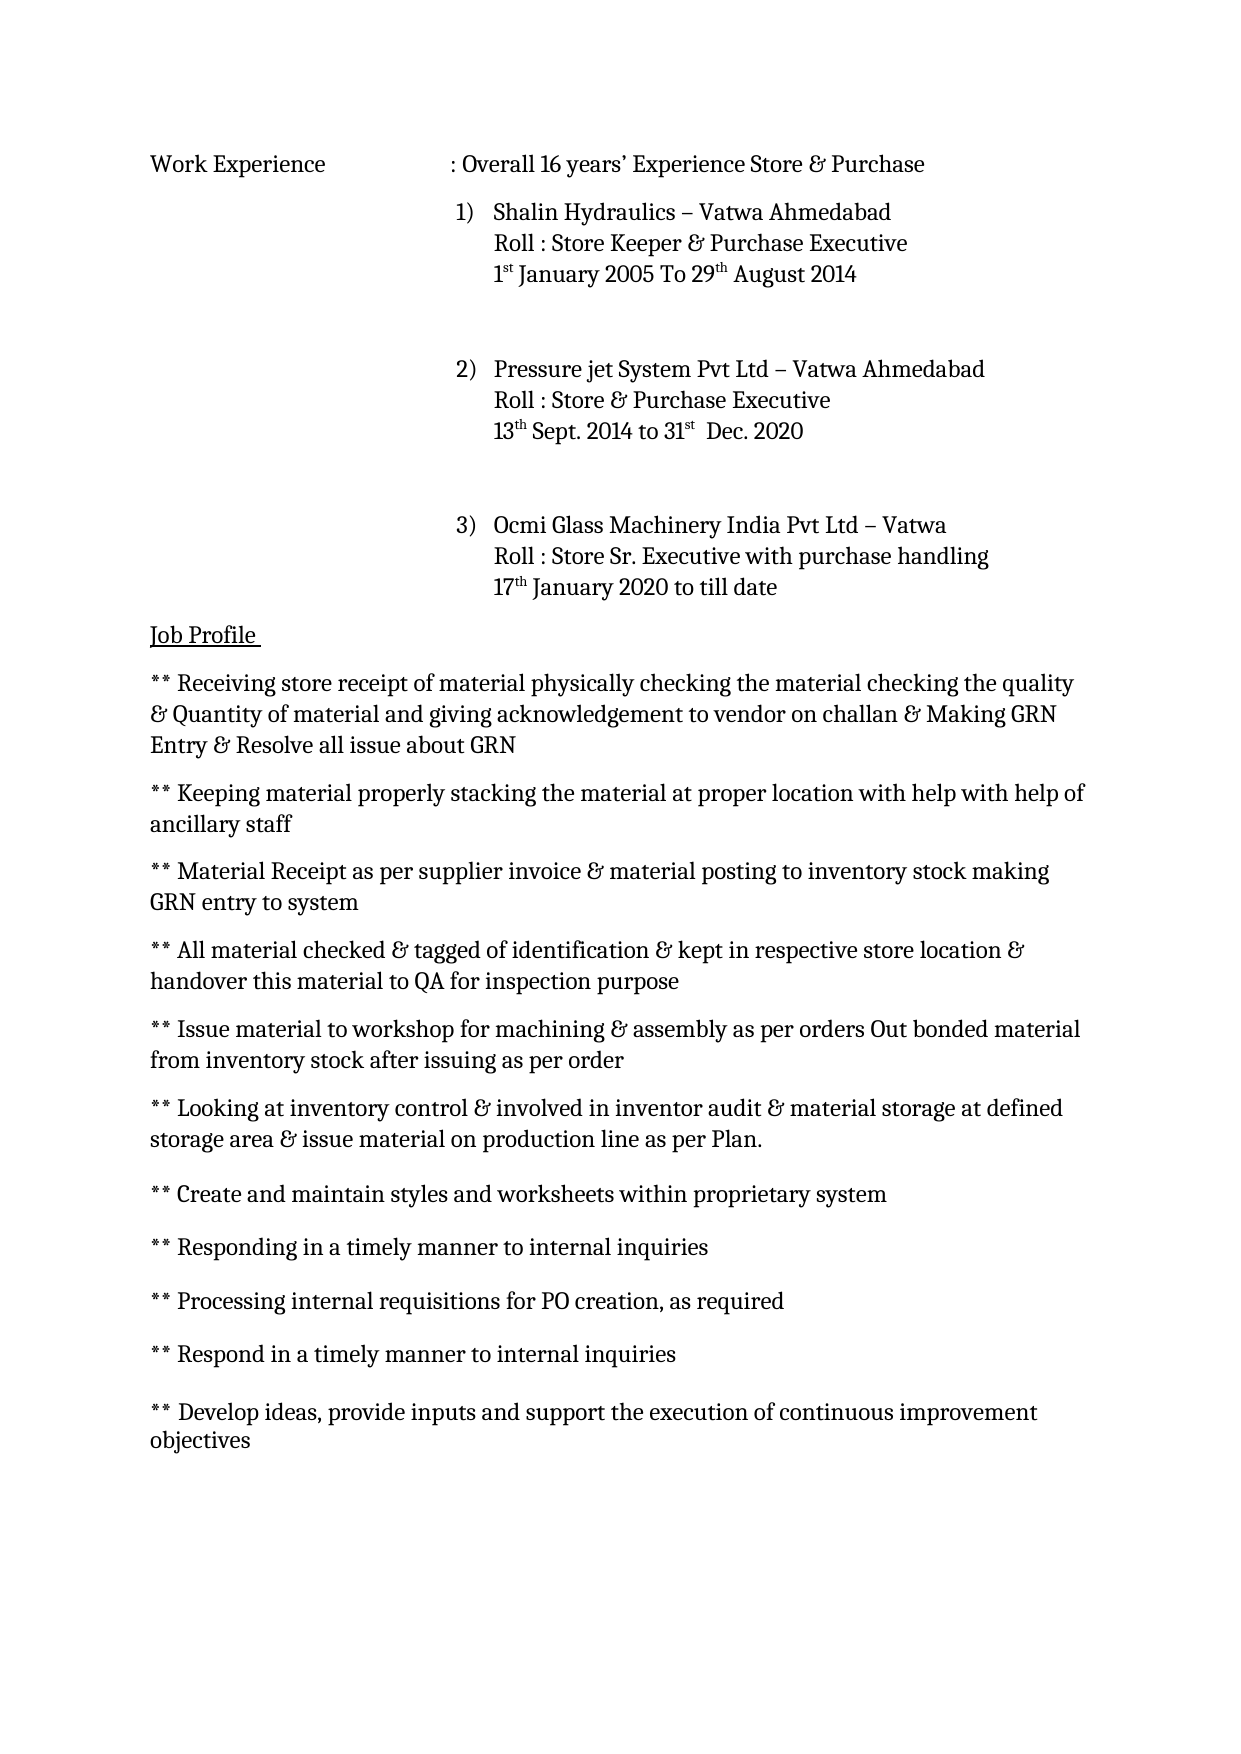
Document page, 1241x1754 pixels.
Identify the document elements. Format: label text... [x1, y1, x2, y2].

text ** Looking at inventory control & involved in inventor audit & material storage at defined storage area & issue material on production line as per Plan. [150, 1093, 1090, 1153]
list Ocmi Glass Machinery India Pvt Ltd – Vatwa [456, 511, 1090, 540]
text ** Responding in a timely manner to internal inquiries [150, 1226, 1090, 1262]
list 1st January 2005 To 29th August 2014 [494, 260, 1090, 288]
list 17th January 2020 to till date [494, 573, 1090, 602]
text ** Develop ideas, provide inputs and support the execution of continuous improvement objectives [150, 1398, 1090, 1455]
text ** Issue material to workshop for machining & assembly as per orders Out bonded material from inventory stock after issuing as per order [150, 1015, 1090, 1074]
list Roll : Store Sr. Executive with purchase handling [494, 542, 1090, 571]
list Roll : Store & Purchase Executive [494, 386, 1090, 414]
list Pressure jet System Pvt Ltd – Vatwa Ahmedabad [456, 354, 1090, 383]
text ** Processing internal requisitions for PO creation, as required [150, 1279, 1090, 1315]
text Work Experience : Overall 16 years’ Experience Store & Purchase [150, 150, 1090, 179]
text ** Receiving store receipt of material physically checking the material checking the quality & Quantity of material and giving acknowledgement to vendor on challan & Making GRN Entry & Resolve all issue about GRN [150, 669, 1090, 759]
text ** Keeping material properly stacking the material at proper location with help with help of ancillary staff [150, 778, 1090, 838]
text Job Profile [150, 621, 1090, 650]
list Roll : Store Keeper & Purchase Executive [494, 229, 1090, 257]
text ** Respond in a timely manner to internal inquiries [150, 1332, 1090, 1368]
list Shalin Hydraulics – Vatwa Ahmedabad [456, 198, 1090, 226]
list 13th Sept. 2014 to 31st Dec. 2020 [494, 417, 1090, 445]
text ** Material Receipt as per supplier invoice & material posting to inventory stock making GRN entry to system [150, 857, 1090, 917]
text ** Create and maintain styles and worksheets within proprietary system [150, 1172, 1090, 1209]
text ** All material checked & tagged of identification & kept in respective store location & handover this material to QA for inspection purpose [150, 936, 1090, 996]
